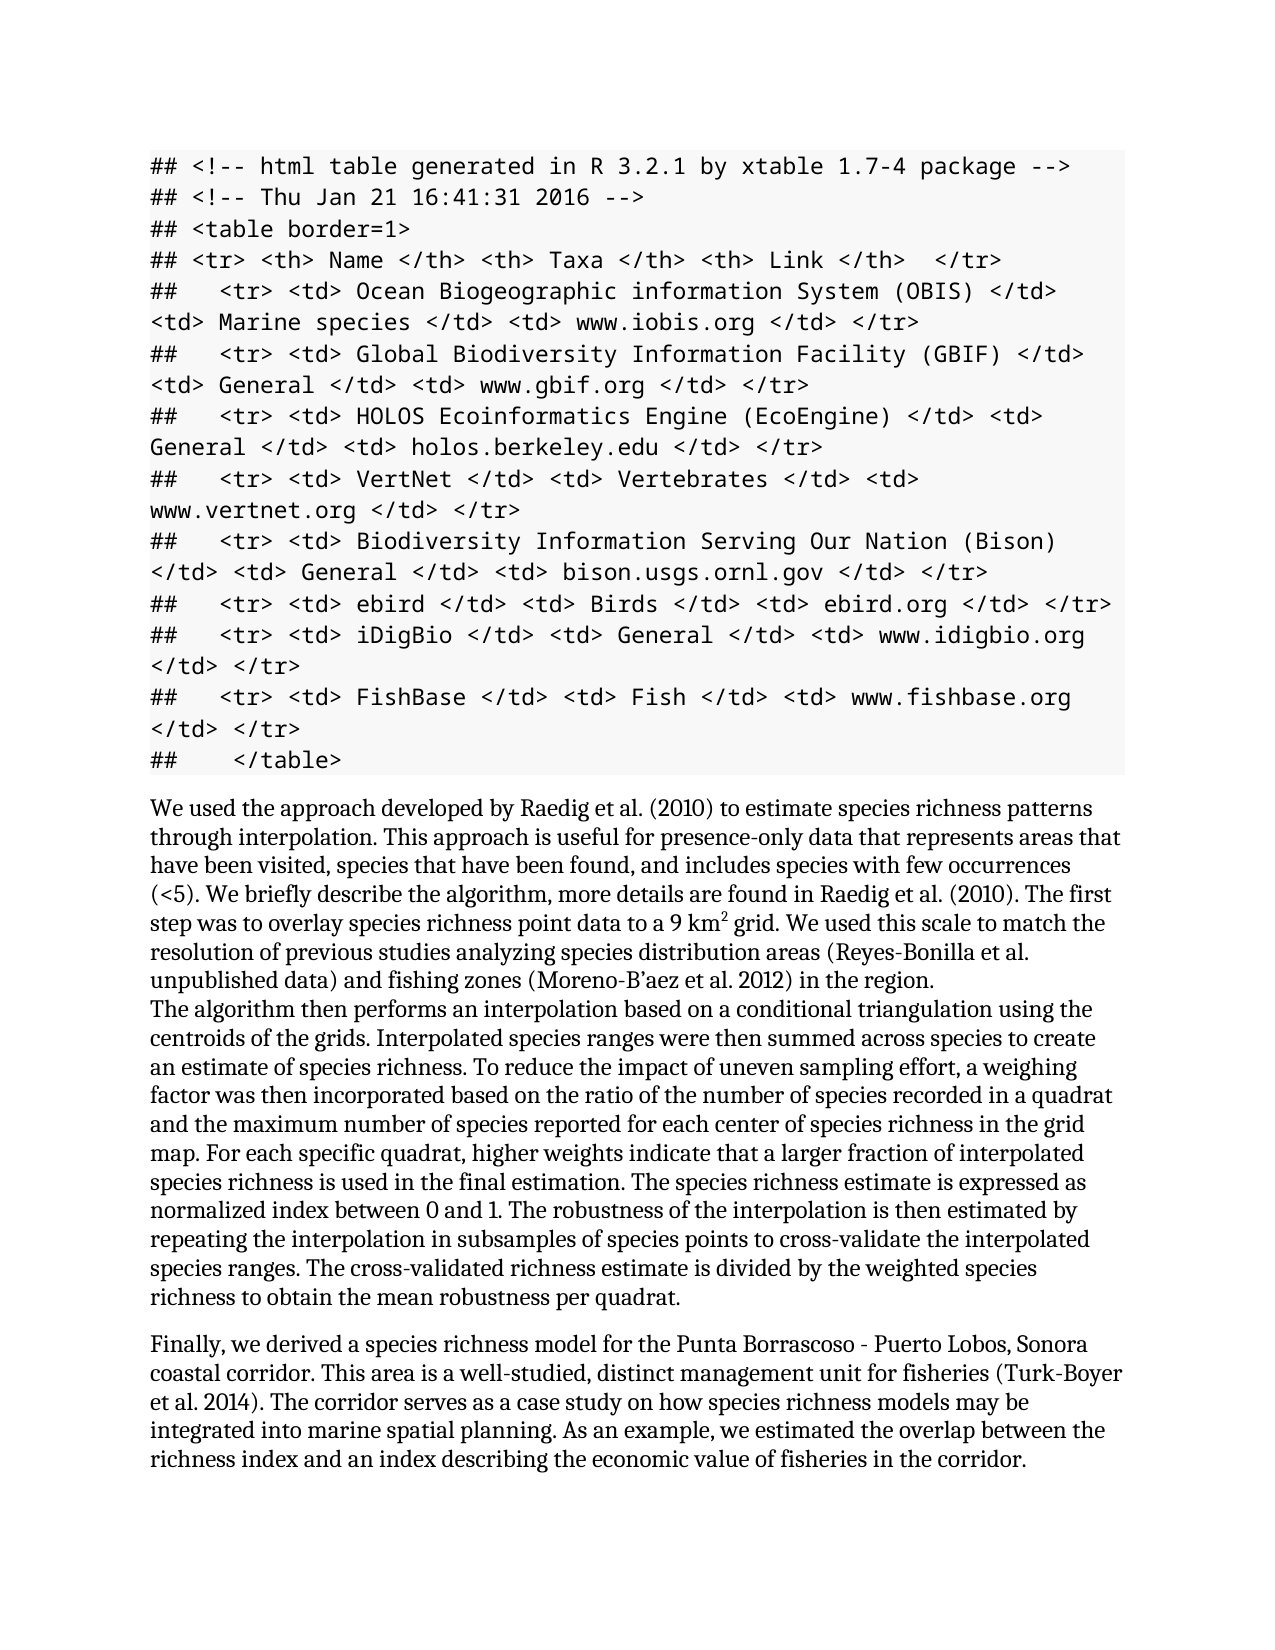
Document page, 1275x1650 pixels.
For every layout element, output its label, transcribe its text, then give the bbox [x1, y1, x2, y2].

text ## <!-- html table generated in R 3.2.1 by xtable 1.7-4 package --> ## <!-- Thu Jan 21 16:41:31 2016 --> ## <table border=1> ## <tr> <th> Name </th> <th> Taxa </th> <th> Link </th> </tr> ## <tr> <td> Ocean Biogeographic information System (OBIS) </td> <td> Marine species </td> <td> www.iobis.org </td> </tr> ## <tr> <td> Global Biodiversity Information Facility (GBIF) </td> <td> General </td> <td> www.gbif.org </td> </tr> ## <tr> <td> HOLOS Ecoinformatics Engine (EcoEngine) </td> <td> General </td> <td> holos.berkeley.edu </td> </tr> ## <tr> <td> VertNet </td> <td> Vertebrates </td> <td> www.vertnet.org </td> </tr> ## <tr> <td> Biodiversity Information Serving Our Nation (Bison) </td> <td> General </td> <td> bison.usgs.ornl.gov </td> </tr> ## <tr> <td> ebird </td> <td> Birds </td> <td> ebird.org </td> </tr> ## <tr> <td> iDigBio </td> <td> General </td> <td> www.idigbio.org </td> </tr> ## <tr> <td> FishBase </td> <td> Fish </td> <td> www.fishbase.org </td> </tr> ## </table> [150, 150, 1125, 775]
text We used the approach developed by Raedig et al. (2010) to estimate species richness patterns through interpolation. This approach is useful for presence-only data that represents areas that have been visited, species that have been found, and includes species with few occurrences (<5). We briefly describe the algorithm, more details are found in Raedig et al. (2010). The first step was to overlay species richness point data to a 9 km2 grid. We used this scale to match the resolution of previous studies analyzing species distribution areas (Reyes-Bonilla et al. unpublished data) and fishing zones (Moreno-B’aez et al. 2012) in the region. The algorithm then performs an interpolation based on a conditional triangulation using the centroids of the grids. Interpolated species ranges were then summed across species to create an estimate of species richness. To reduce the impact of uneven sampling effort, a weighing factor was then incorporated based on the ratio of the number of species recorded in a quadrat and the maximum number of species reported for each center of species richness in the grid map. For each specific quadrat, higher weights indicate that a larger fraction of interpolated species richness is used in the final estimation. The species richness estimate is expressed as normalized index between 0 and 1. The robustness of the interpolation is then estimated by repeating the interpolation in subsamples of species points to cross-validate the interpolated species ranges. The cross-validated richness estimate is divided by the weighted species richness to obtain the mean robustness per quadrat. [150, 794, 1125, 1311]
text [150, 1330, 1125, 1474]
